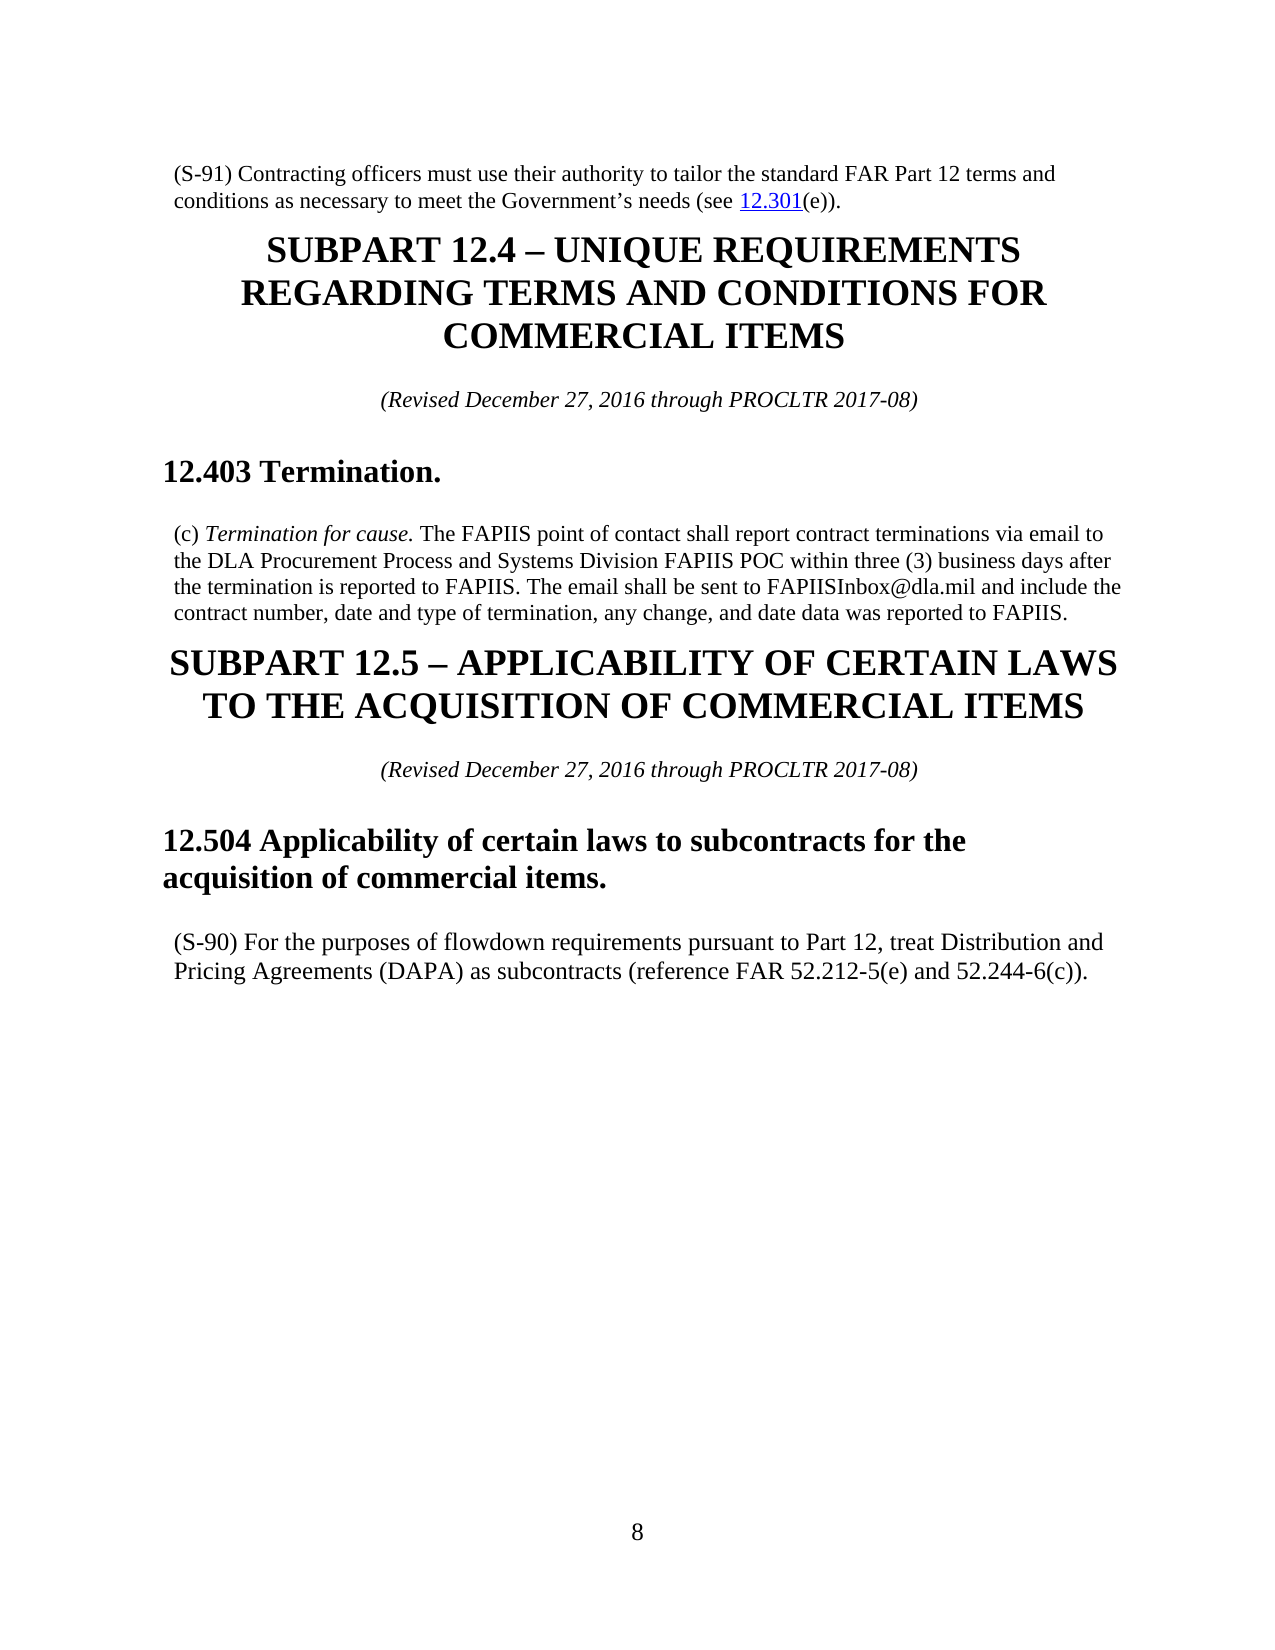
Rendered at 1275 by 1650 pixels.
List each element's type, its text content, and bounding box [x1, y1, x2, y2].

subtitle 12.504 Applicability of certain laws to subcontracts for the acquisition of commercial items. [162, 822, 1125, 896]
text (c) Termination for cause. The FAPIIS point of contact shall report contract terminations via email to the DLA Procurement Process and Systems Division FAPIIS POC within three (3) business days after the termination is reported to FAPIIS. The email shall be sent to FAPIISInbox@dla.mil and include the contract number, date and type of termination, any change, and date data was reported to FAPIIS. [163, 510, 1135, 636]
text (S-90) For the purposes of flowdown requirements pursuant to Part 12, treat Distribution and Pricing Agreements (DAPA) as subcontracts (reference FAR 52.212-5(e) and 52.244-6(c)). [163, 917, 1135, 984]
subtitle SUBPART 12.5 – APPLICABILITY OF CERTAIN LAWS TO THE ACQUISITION OF COMMERCIAL ITEMS [162, 640, 1125, 727]
subtitle 12.403 Termination. [162, 452, 1125, 489]
subtitle SUBPART 12.4 – UNIQUE REQUIREMENTS REGARDING TERMS AND CONDITIONS FOR COMMERCIAL ITEMS [162, 228, 1125, 357]
text (Revised December 27, 2016 through PROCLTR 2017-08) [163, 745, 1135, 793]
text (Revised December 27, 2016 through PROCLTR 2017-08) [163, 376, 1135, 423]
text (S-91) Contracting officers must use their authority to tailor the standard FAR Part 12 terms and conditions as necessary to meet the Government’s needs (see 12.301(e)). [163, 150, 1135, 223]
